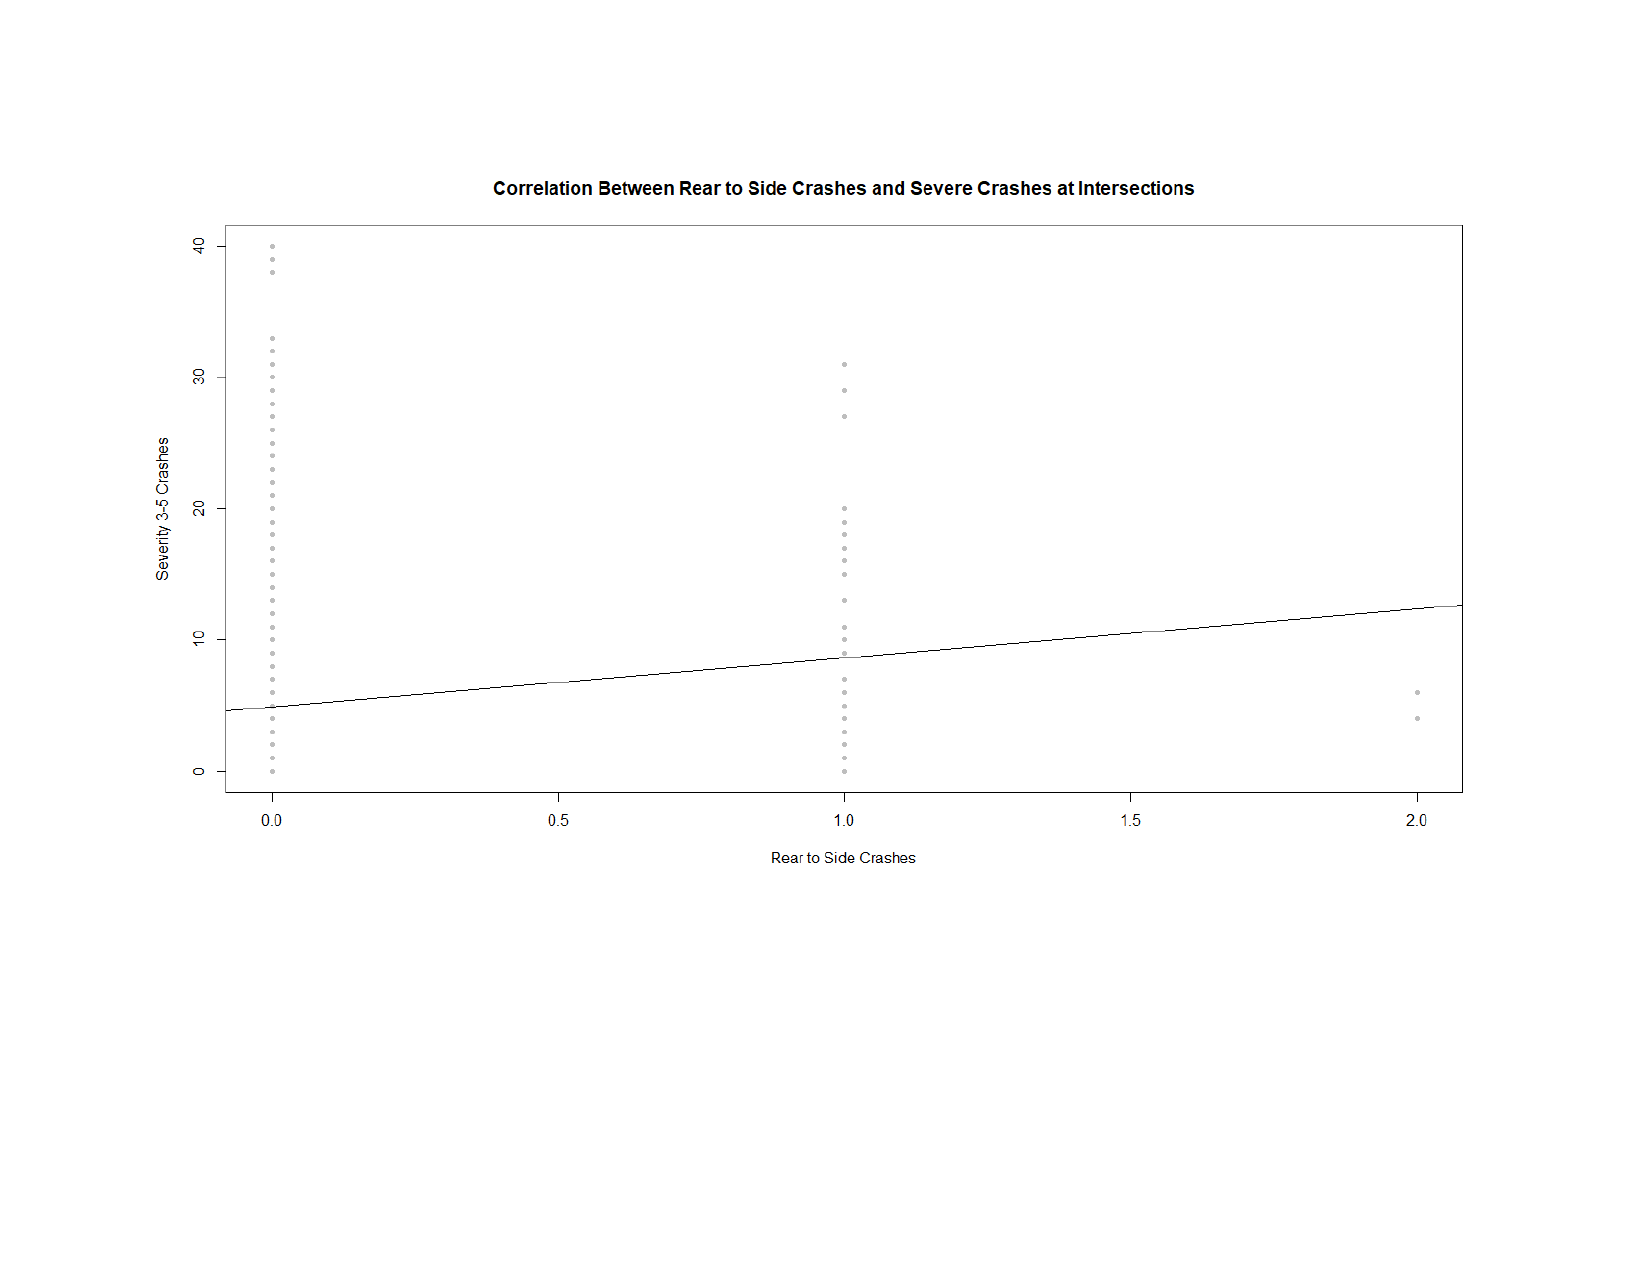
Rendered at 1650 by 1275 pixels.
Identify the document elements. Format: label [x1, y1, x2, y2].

picture [150, 150, 1500, 886]
